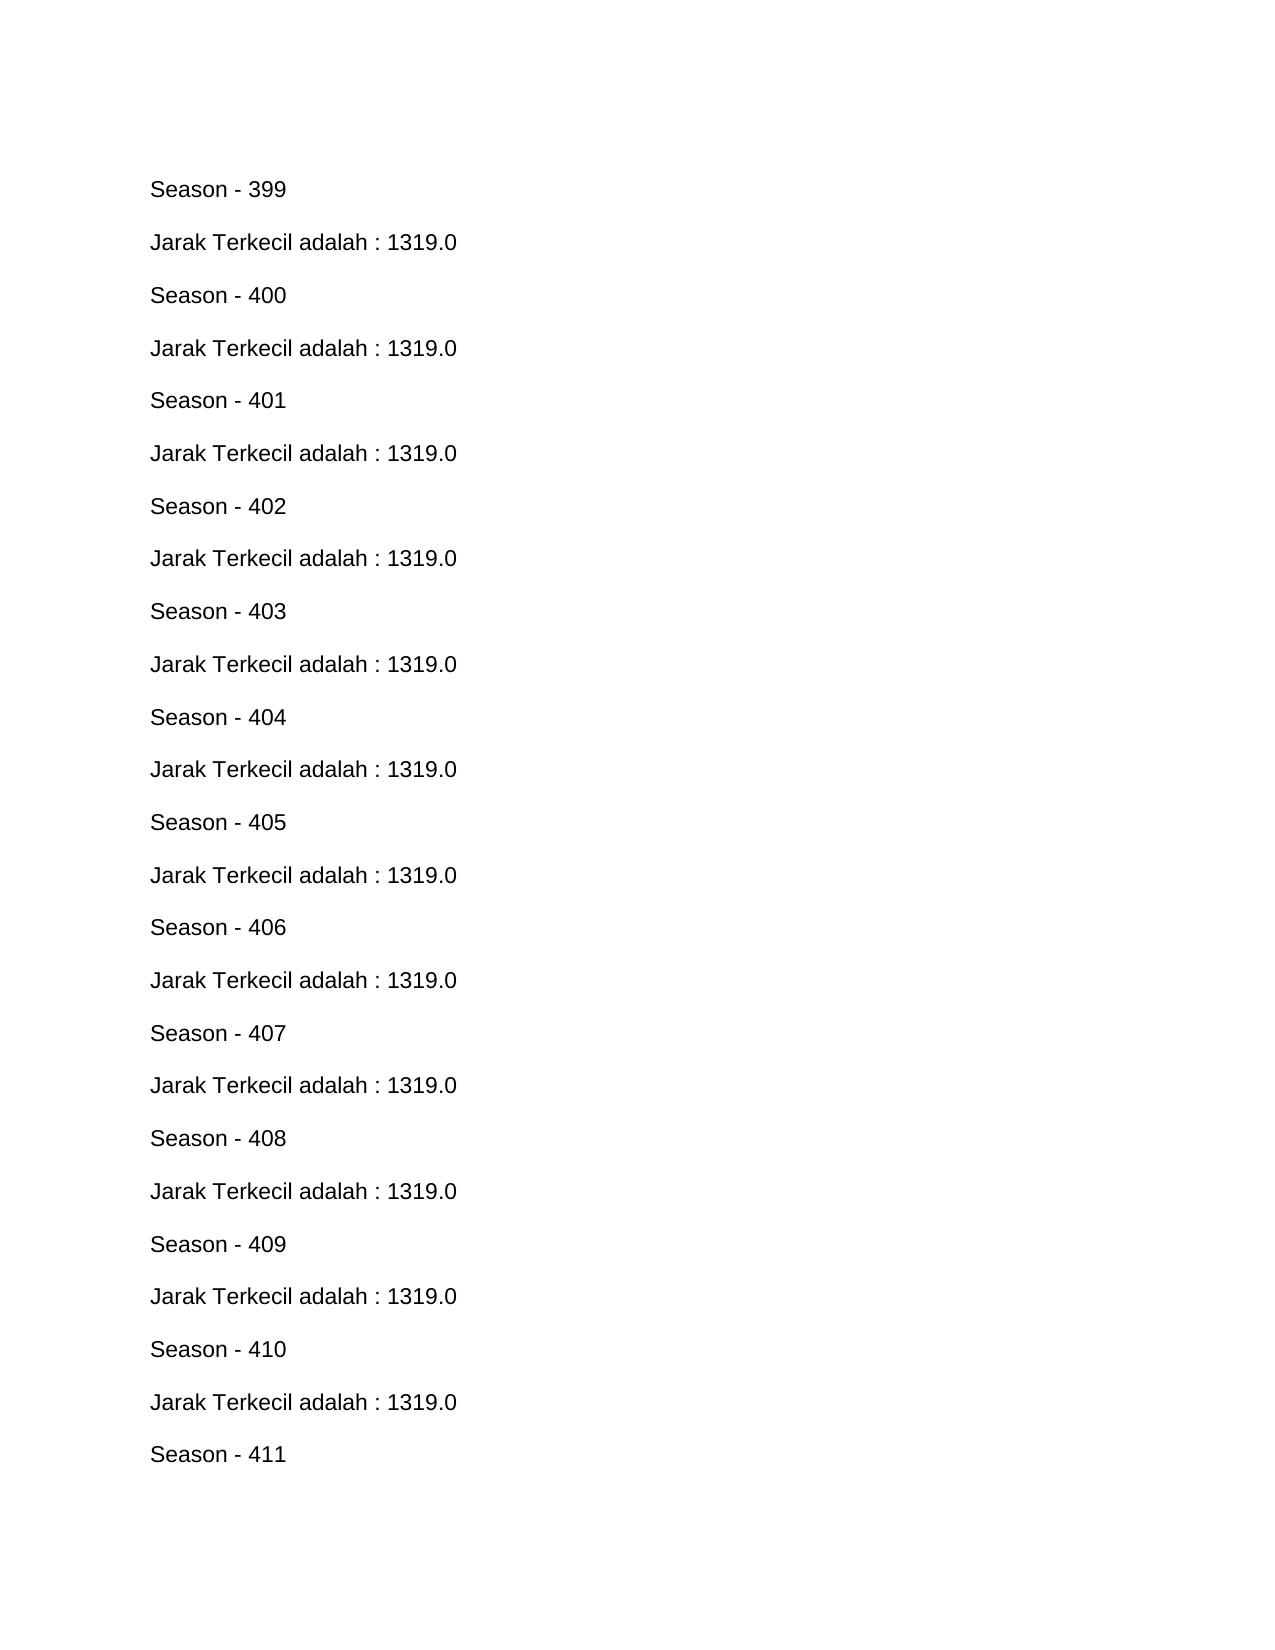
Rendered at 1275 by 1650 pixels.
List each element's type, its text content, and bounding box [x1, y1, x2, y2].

text Season - 400 [150, 282, 1125, 308]
text Jarak Terkecil adalah : 1319.0 [150, 229, 1125, 255]
text Jarak Terkecil adalah : 1319.0 [150, 545, 1125, 572]
text Jarak Terkecil adalah : 1319.0 [150, 967, 1125, 993]
text Season - 409 [150, 1231, 1125, 1257]
text Season - 399 [150, 176, 1125, 203]
text Jarak Terkecil adalah : 1319.0 [150, 334, 1125, 361]
text Season - 407 [150, 1020, 1125, 1046]
text Season - 410 [150, 1336, 1125, 1362]
text Season - 404 [150, 703, 1125, 730]
text Season - 411 [150, 1441, 1125, 1468]
text Jarak Terkecil adalah : 1319.0 [150, 1072, 1125, 1099]
text Jarak Terkecil adalah : 1319.0 [150, 651, 1125, 677]
text Jarak Terkecil adalah : 1319.0 [150, 1178, 1125, 1204]
text Jarak Terkecil adalah : 1319.0 [150, 1389, 1125, 1415]
text Season - 405 [150, 809, 1125, 835]
text Season - 408 [150, 1125, 1125, 1151]
text Season - 403 [150, 598, 1125, 624]
text Jarak Terkecil adalah : 1319.0 [150, 756, 1125, 782]
text Season - 402 [150, 493, 1125, 519]
text Jarak Terkecil adalah : 1319.0 [150, 862, 1125, 888]
text Season - 406 [150, 914, 1125, 941]
text Jarak Terkecil adalah : 1319.0 [150, 1283, 1125, 1309]
text Season - 401 [150, 387, 1125, 413]
text Jarak Terkecil adalah : 1319.0 [150, 440, 1125, 466]
